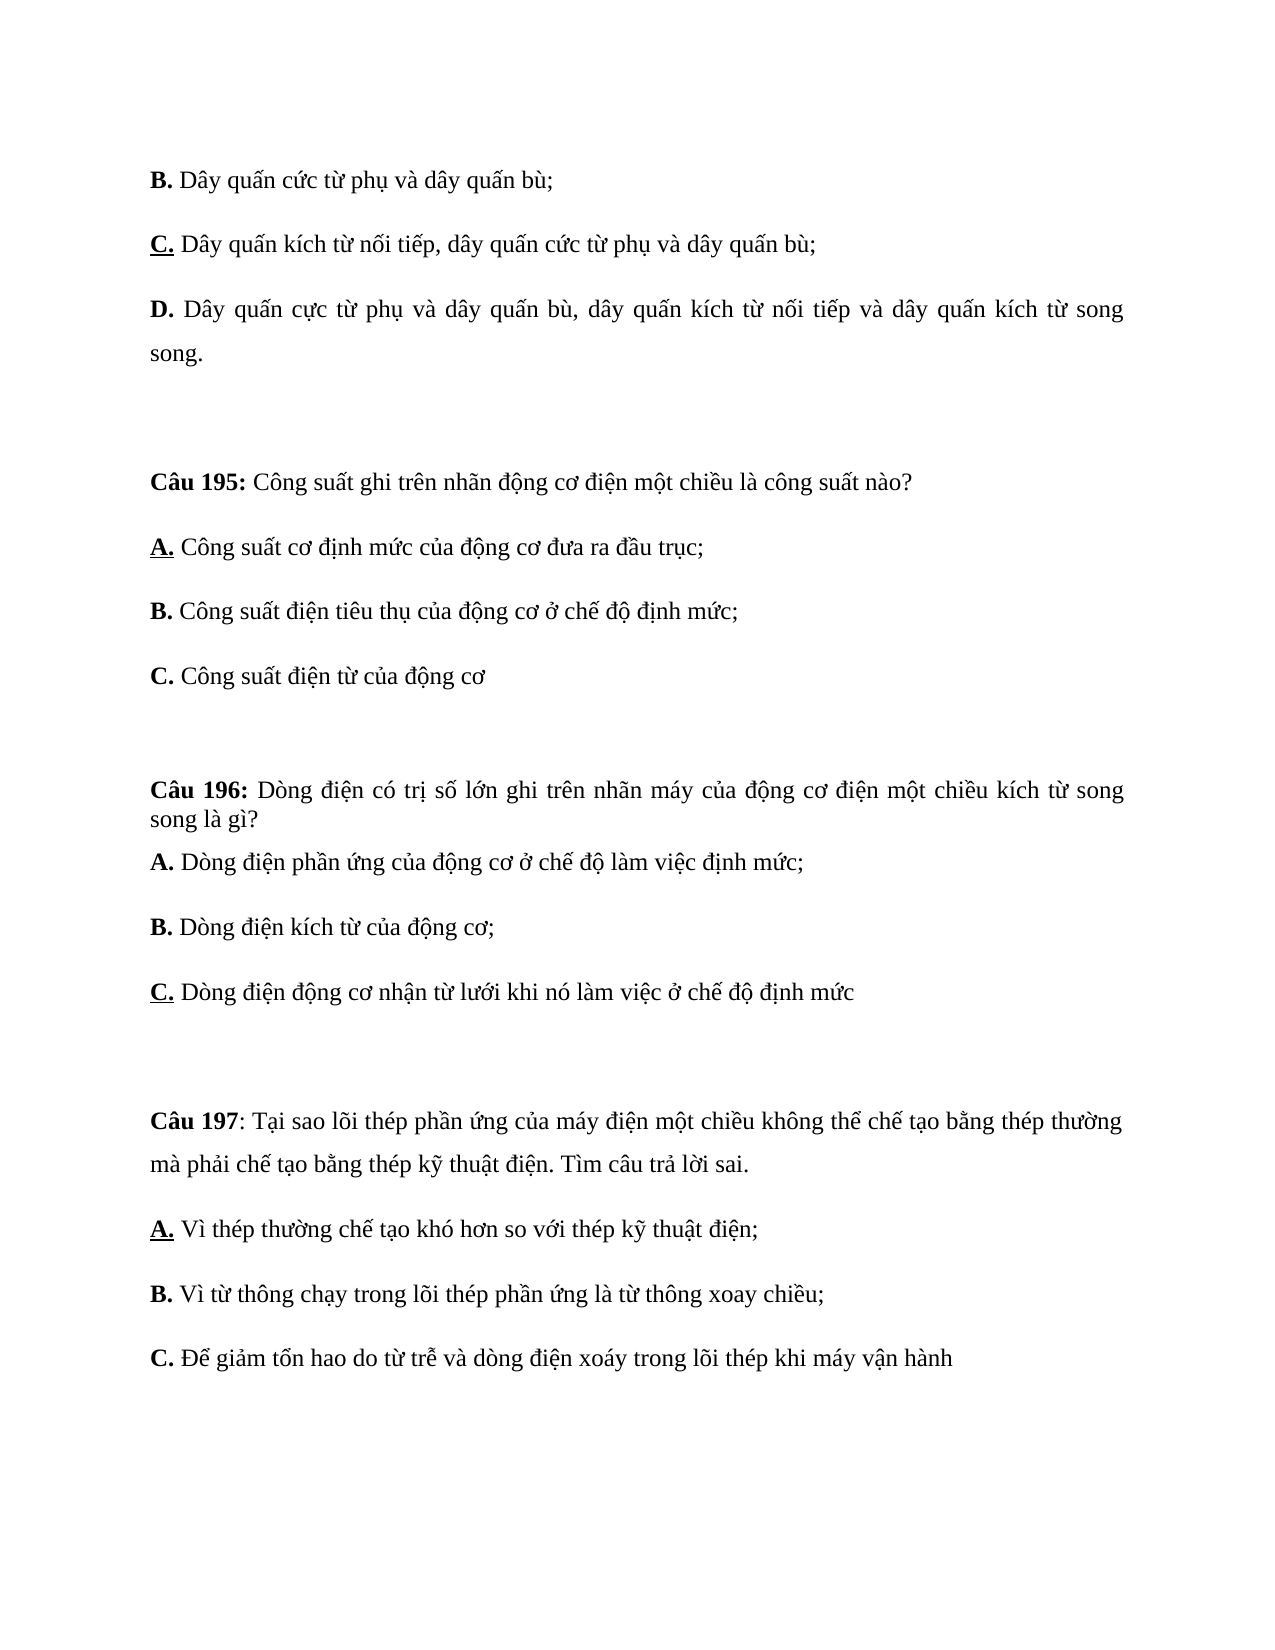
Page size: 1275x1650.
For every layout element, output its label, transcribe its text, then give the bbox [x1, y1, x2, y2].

text Câu 196: Dòng điện có trị số lớn ghi trên nhãn máy của động cơ điện một chiều kích từ song song là gì? [150, 775, 1125, 832]
text B. Dây quấn cức từ phụ và dây quấn bù; [150, 150, 1125, 194]
text C. Dây quấn kích từ nối tiếp, dây quấn cức từ phụ và dây quấn bù; [150, 214, 1125, 258]
text B. Vì từ thông chạy trong lõi thép phần ứng là từ thông xoay chiều; [150, 1264, 1125, 1307]
text Câu 195: Công suất ghi trên nhãn động cơ điện một chiều là công suất nào? [150, 452, 1125, 496]
text C. Dòng điện động cơ nhận từ lưới khi nó làm việc ở chế độ định mức [150, 962, 1125, 1005]
text B. Công suất điện tiêu thụ của động cơ ở chế độ định mức; [150, 581, 1125, 625]
text C. Công suất điện từ của động cơ [150, 646, 1125, 689]
text A. Công suất cơ định mức của động cơ đưa ra đầu trục; [150, 517, 1125, 560]
text Câu 197: Tại sao lõi thép phần ứng của máy điện một chiều không thể chế tạo bằng thép thường mà phải chế tạo bằng thép kỹ thuật điện. Tìm câu trả lời sai. [150, 1091, 1125, 1178]
text A. Vì thép thường chế tạo khó hơn so với thép kỹ thuật điện; [150, 1199, 1125, 1243]
text C. Để giảm tổn hao do từ trễ và dòng điện xoáy trong lõi thép khi máy vận hành [150, 1328, 1125, 1372]
text A. Dòng điện phần ứng của động cơ ở chế độ làm việc định mức; [150, 832, 1125, 876]
text D. Dây quấn cực từ phụ và dây quấn bù, dây quấn kích từ nối tiếp và dây quấn kích từ song song. [150, 279, 1125, 367]
text B. Dòng điện kích từ của động cơ; [150, 897, 1125, 941]
